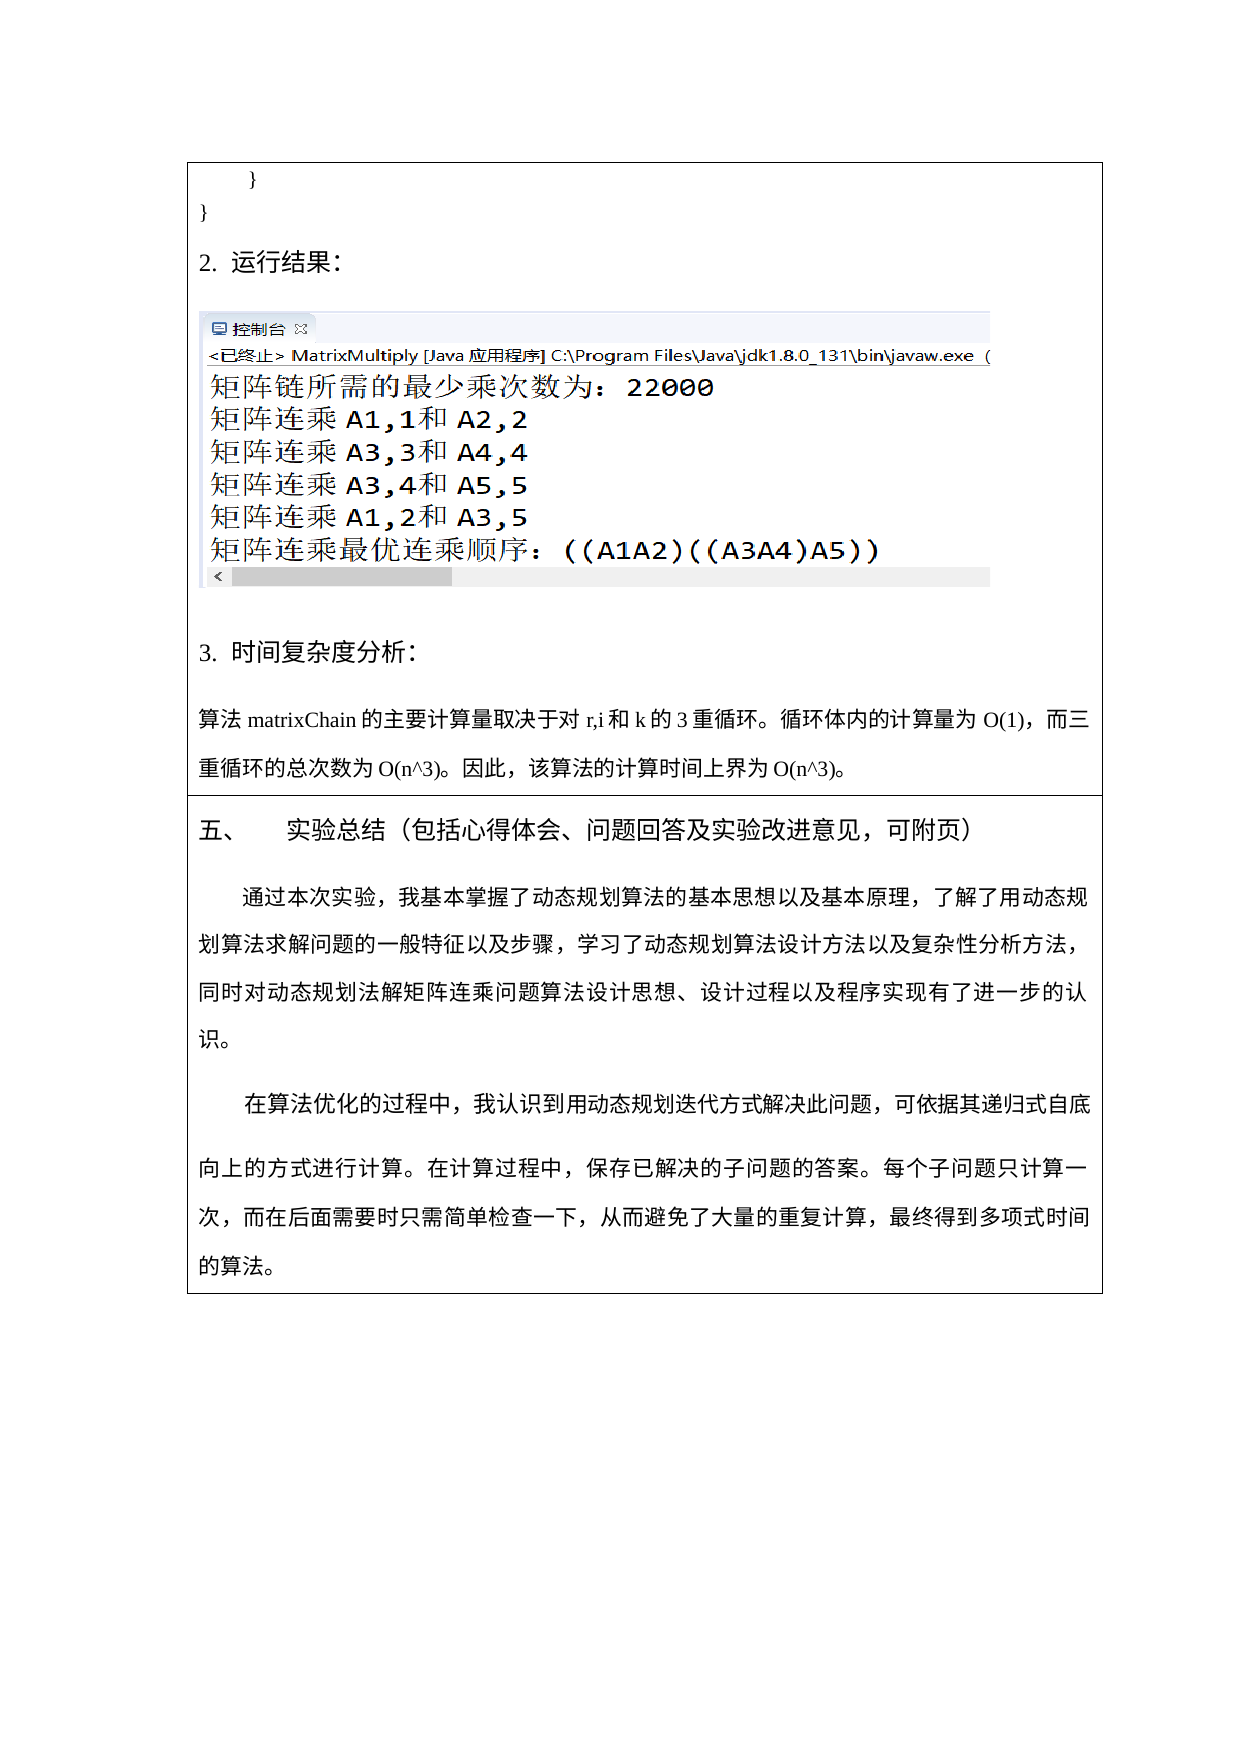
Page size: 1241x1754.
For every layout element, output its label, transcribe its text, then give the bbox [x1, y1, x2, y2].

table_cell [188, 163, 1102, 795]
table_cell 实验总结（包括心得体会、问题回答及实验改进意见，可附页） 通过本次实验，我基本掌握了动态规划算法的基本思想以及基本原理，了解了用动态规划算法求解问题的一般特征以及步骤，学习了动态规划算法设计方法以及复杂性分析方法，同时对动态规划法解矩阵连乘问题算法设计思想、设计过程以及程序实现有了进一步的认识。 在算法优化的过程中，我认识到用动态规划迭代方式解决此问题，可依据其递归式自底向上的方式进行计算。在计算过程中，保存已解决的子问题的答案。每个子问题只计算一次，而在后面需要时只需简单检查一下，从而避免了大量的重复计算，最终得到多项式时间的算法。 [188, 796, 1102, 1293]
picture [198, 311, 991, 588]
